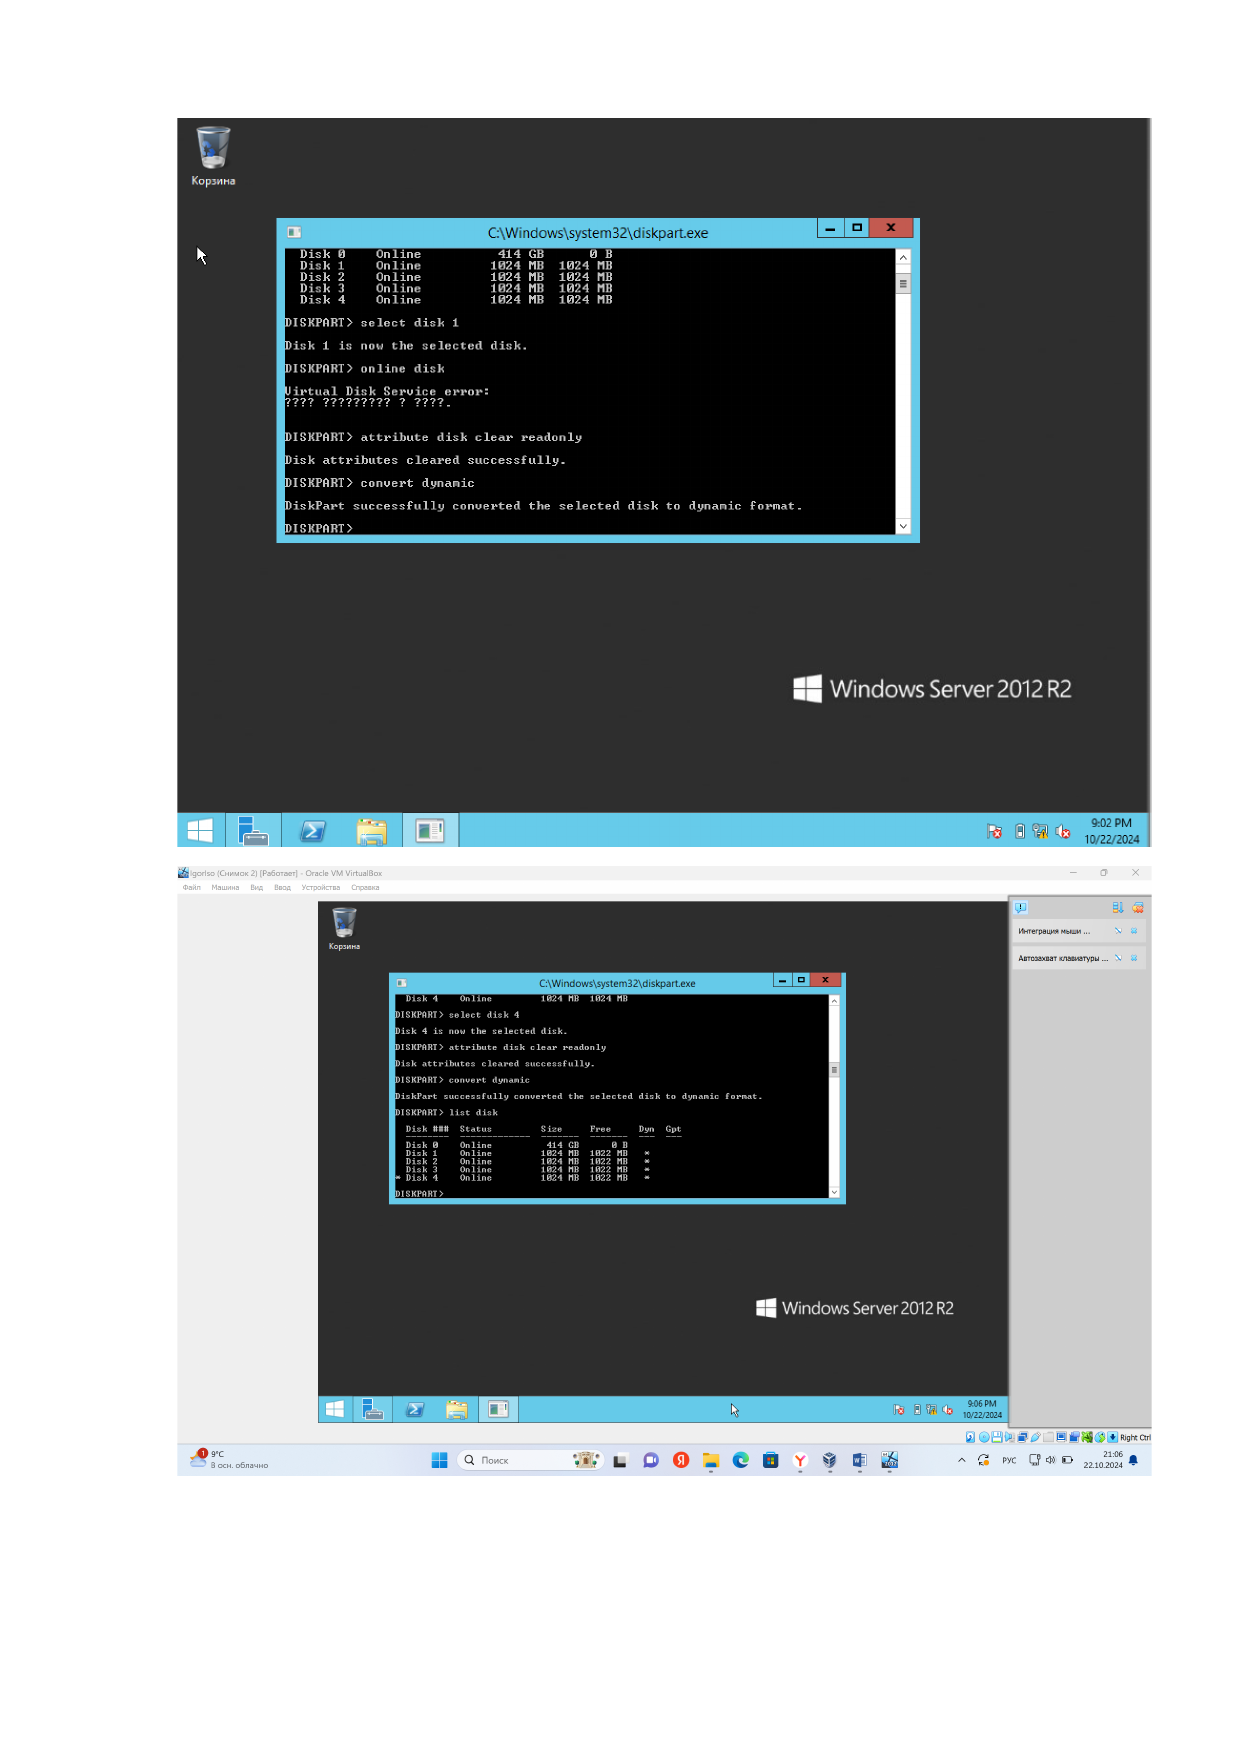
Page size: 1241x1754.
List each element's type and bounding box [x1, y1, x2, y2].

picture [177, 118, 1152, 847]
picture [177, 866, 1152, 1476]
